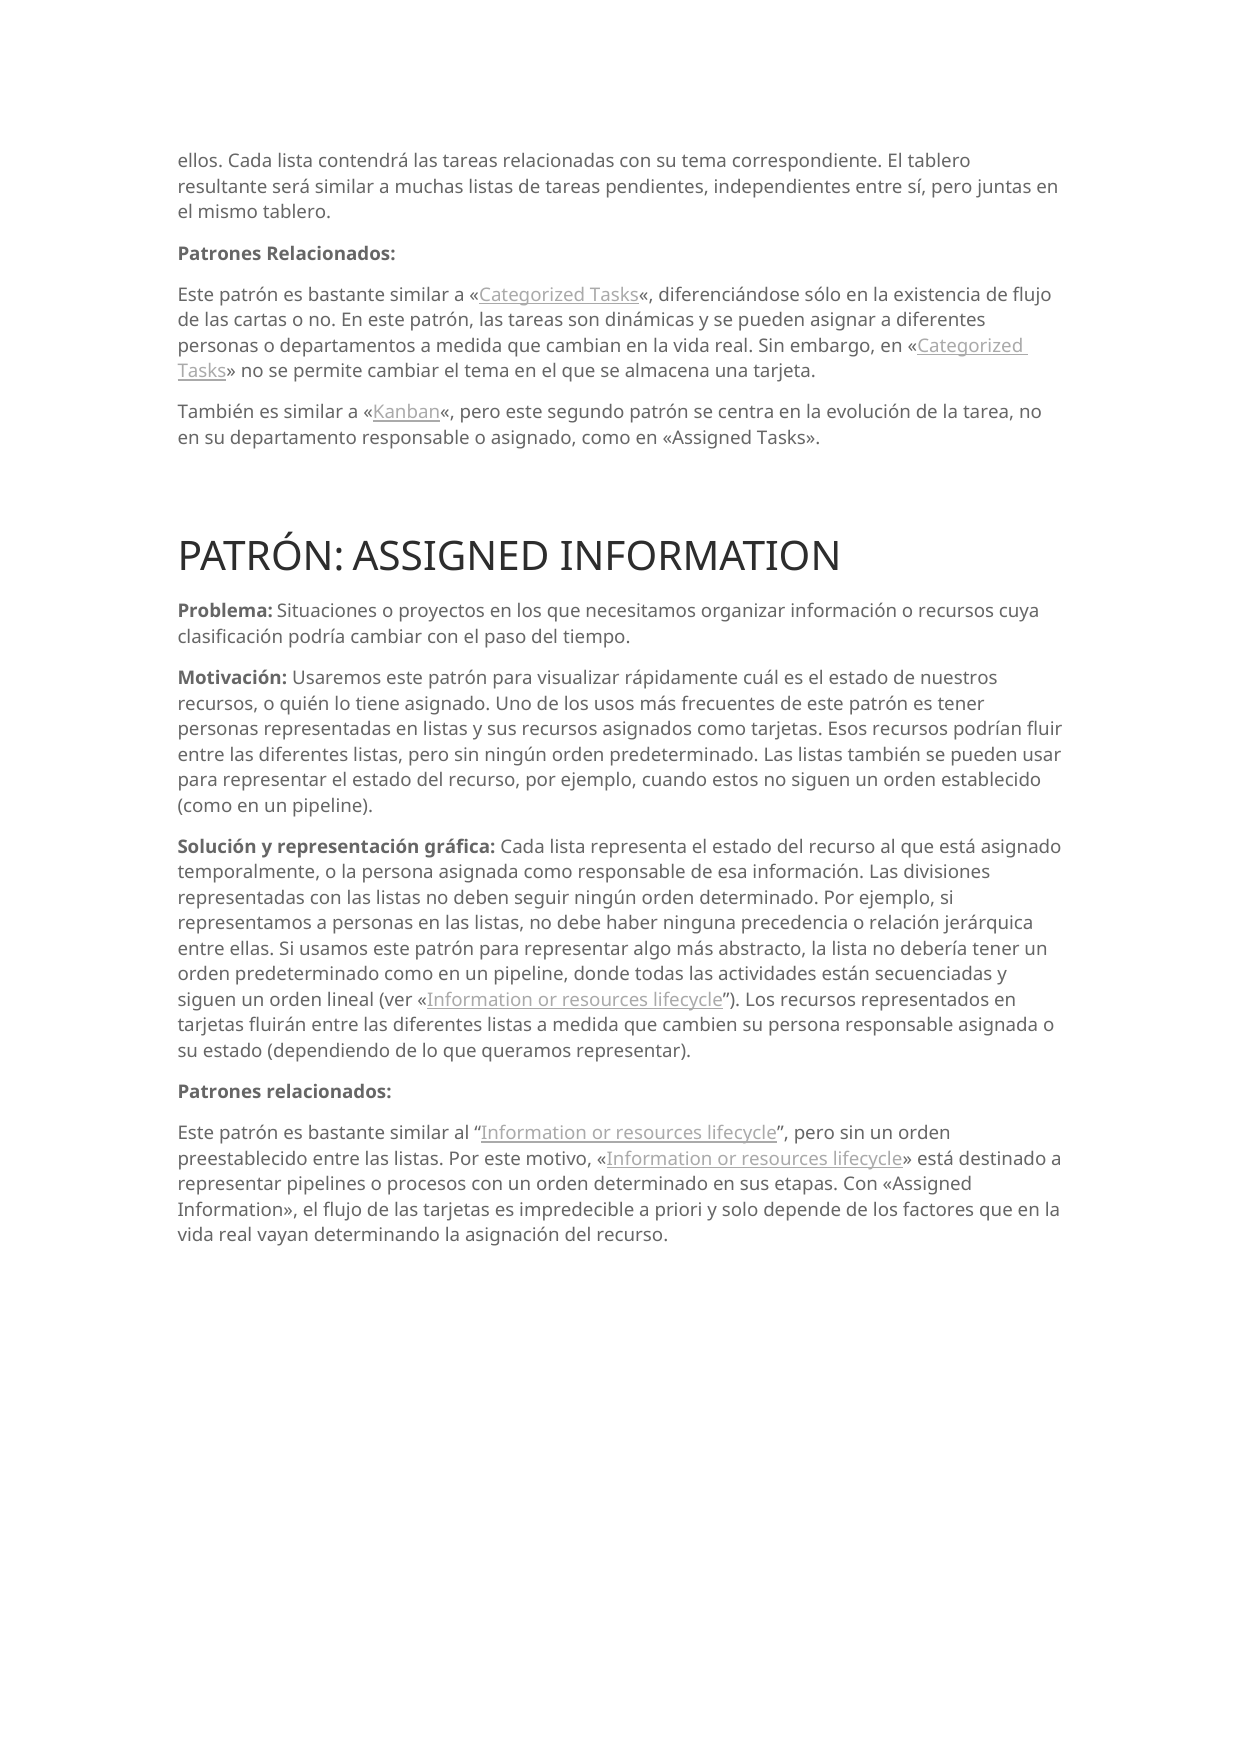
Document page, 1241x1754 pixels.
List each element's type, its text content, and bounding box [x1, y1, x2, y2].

text Patrones Relacionados: [177, 240, 1063, 265]
text Motivación: Usaremos este patrón para visualizar rápidamente cuál es el estado de nuestros recursos, o quién lo tiene asignado. Uno de los usos más frecuentes de este patrón es tener personas representadas en listas y sus recursos asignados como tarjetas. Esos recursos podrían fluir entre las diferentes listas, pero sin ningún orden predeterminado. Las listas también se pueden usar para representar el estado del recurso, por ejemplo, cuando estos no siguen un orden establecido (como en un pipeline). [177, 664, 1063, 817]
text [177, 148, 1063, 224]
text Este patrón es bastante similar a «Categorized Tasks«, diferenciándose sólo en la existencia de flujo de las cartas o no. En este patrón, las tareas son dinámicas y se pueden asignar a diferentes personas o departamentos a medida que cambian en la vida real. Sin embargo, en «Categorized Tasks» no se permite cambiar el tema en el que se almacena una tarjeta. [177, 281, 1063, 383]
subtitle PATRÓN: ASSIGNED INFORMATION [177, 527, 1063, 582]
text Patrones relacionados: [177, 1078, 1063, 1104]
text Este patrón es bastante similar al “Information or resources lifecycle”, pero sin un orden preestablecido entre las listas. Por este motivo, «Information or resources lifecycle» está destinado a representar pipelines o procesos con un orden determinado en sus etapas. Con «Assigned Information», el flujo de las tarjetas es impredecible a priori y solo depende de los factores que en la vida real vayan determinando la asignación del recurso. [177, 1119, 1063, 1247]
text También es similar a «Kanban«, pero este segundo patrón se centra en la evolución de la tarea, no en su departamento responsable o asignado, como en «Assigned Tasks». [177, 399, 1063, 450]
text Solución y representación gráfica: Cada lista representa el estado del recurso al que está asignado temporalmente, o la persona asignada como responsable de esa información. Las divisiones representadas con las listas no deben seguir ningún orden determinado. Por ejemplo, si representamos a personas en las listas, no debe haber ninguna precedencia o relación jerárquica entre ellas. Si usamos este patrón para representar algo más abstracto, la lista no debería tener un orden predeterminado como en un pipeline, donde todas las actividades están secuenciadas y siguen un orden lineal (ver «Information or resources lifecycle”). Los recursos representados en tarjetas fluirán entre las diferentes listas a medida que cambien su persona responsable asignada o su estado (dependiendo de lo que queramos representar). [177, 833, 1063, 1063]
text Problema: Situaciones o proyectos en los que necesitamos organizar información o recursos cuya clasificación podría cambiar con el paso del tiempo. [177, 598, 1063, 649]
